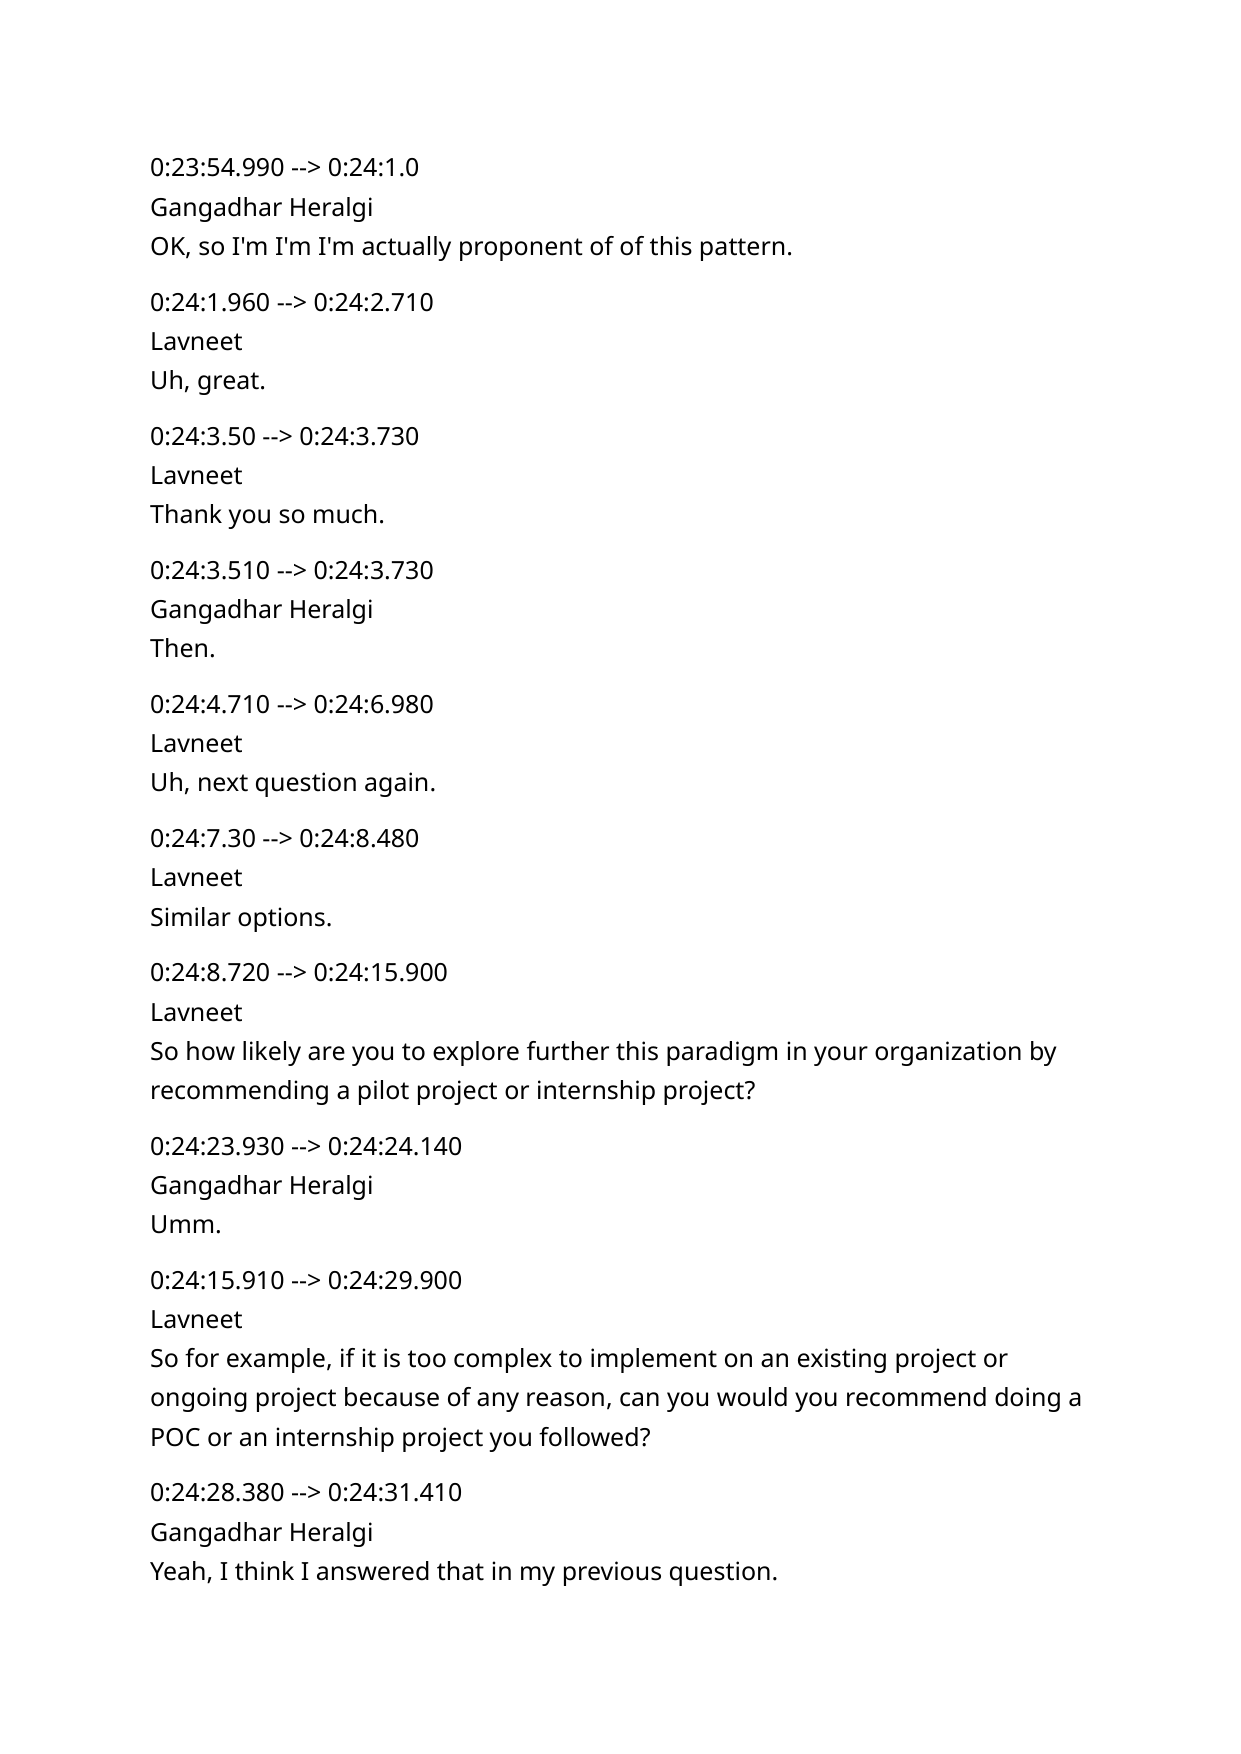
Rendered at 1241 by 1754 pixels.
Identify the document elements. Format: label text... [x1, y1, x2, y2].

text 0:24:7.30 --> 0:24:8.480 Lavneet Similar options. [150, 821, 1090, 933]
text 0:24:3.510 --> 0:24:3.730 Gangadhar Heralgi Then. [150, 552, 1090, 665]
text 0:24:1.960 --> 0:24:2.710 Lavneet Uh, great. [150, 284, 1090, 397]
text 0:24:3.50 --> 0:24:3.730 Lavneet Thank you so much. [150, 418, 1090, 531]
text 0:24:23.930 --> 0:24:24.140 Gangadhar Heralgi Umm. [150, 1128, 1090, 1241]
text 0:24:8.720 --> 0:24:15.900 Lavneet So how likely are you to explore further this paradigm in your organization by recommending a pilot project or internship project? [150, 955, 1090, 1107]
text 0:23:54.990 --> 0:24:1.0 Gangadhar Heralgi OK, so I'm I'm I'm actually proponent of of this pattern. [150, 150, 1090, 262]
text 0:24:15.910 --> 0:24:29.900 Lavneet So for example, if it is too complex to implement on an existing project or ongoing project because of any reason, can you would you recommend doing a POC or an internship project you followed? [150, 1262, 1090, 1453]
text 0:24:28.380 --> 0:24:31.410 Gangadhar Heralgi Yeah, I think I answered that in my previous question. [150, 1475, 1090, 1587]
text 0:24:4.710 --> 0:24:6.980 Lavneet Uh, next question again. [150, 687, 1090, 799]
